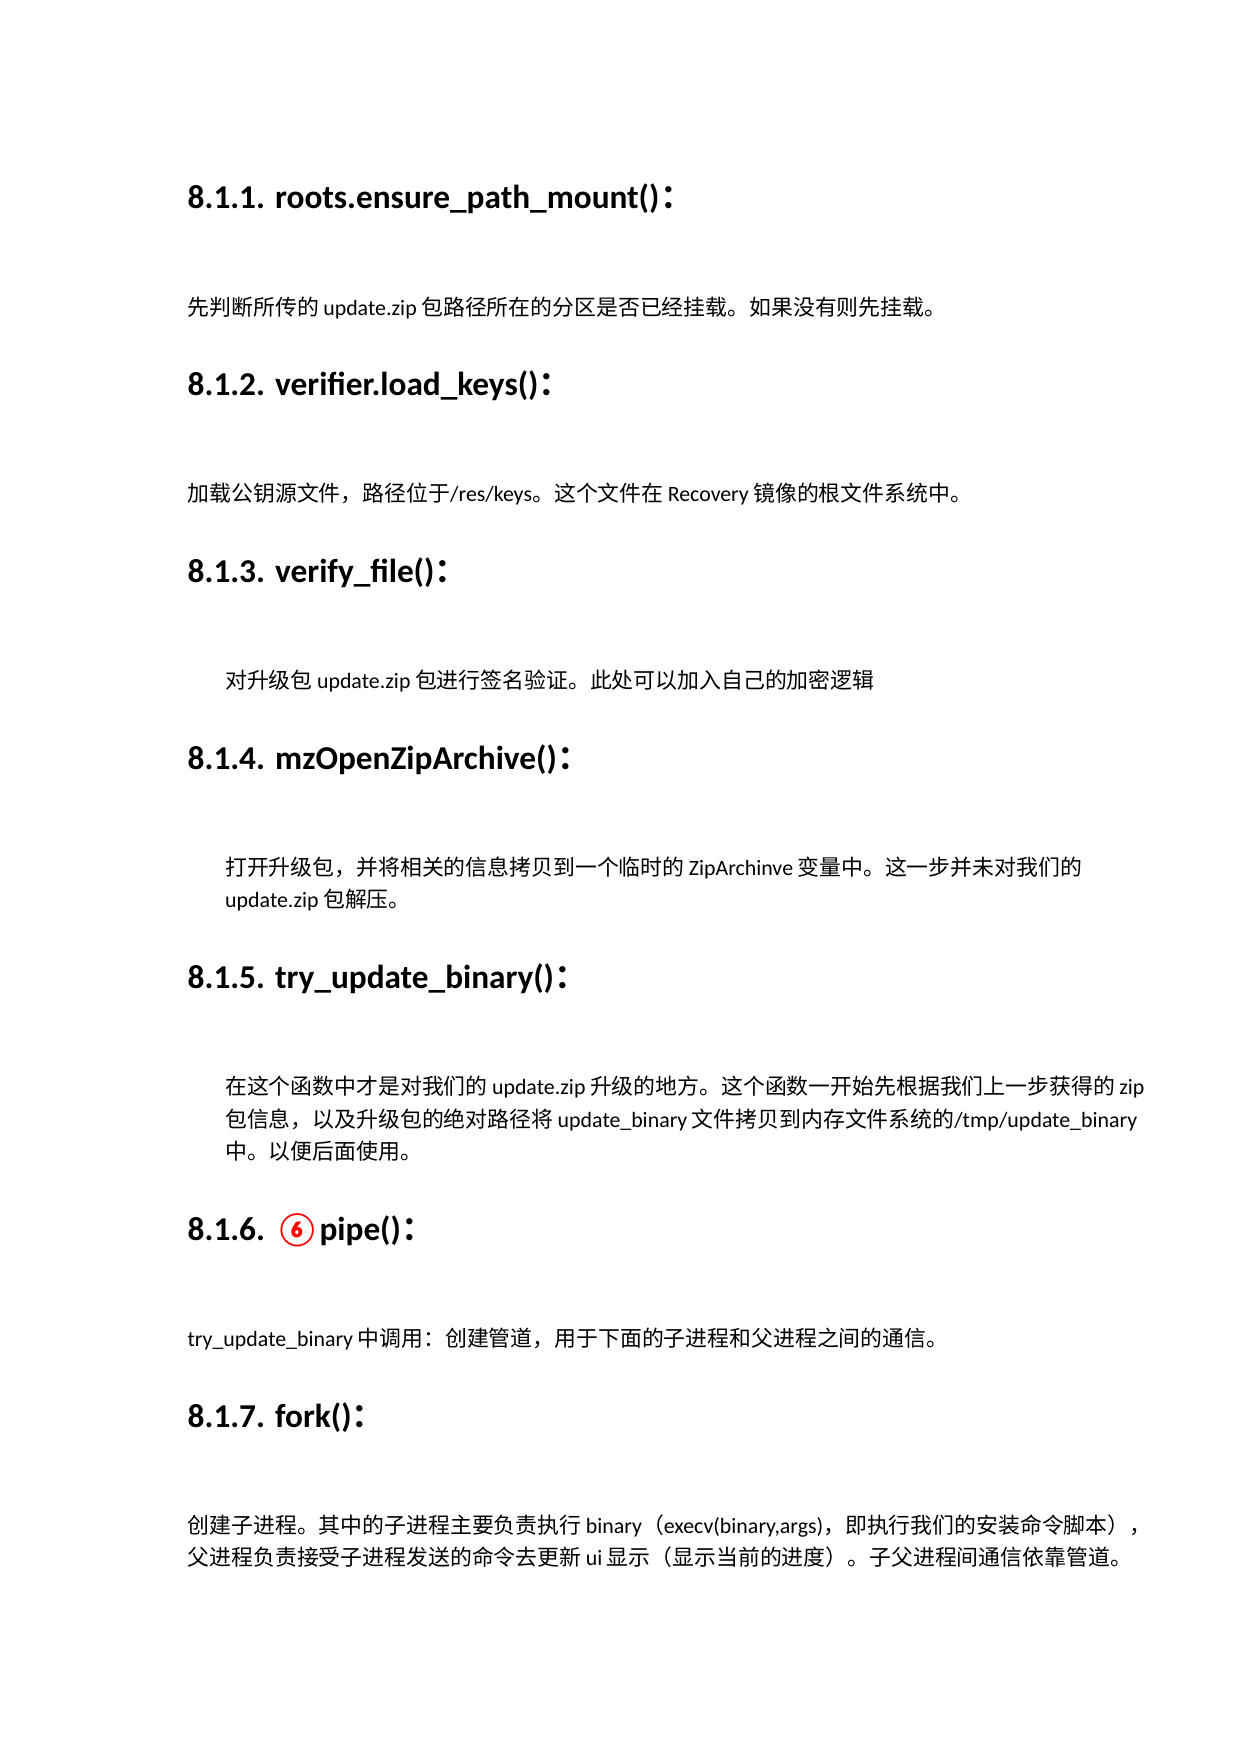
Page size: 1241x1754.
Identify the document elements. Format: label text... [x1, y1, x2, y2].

text try_update_binary中调用：创建管道，用于下面的子进程和父进程之间的通信。 [187, 1321, 1152, 1353]
subtitle roots.ensure_path_mount()： [187, 162, 1152, 227]
subtitle try_update_binary()： [187, 942, 1152, 1007]
text 对升级包update.zip包进行签名验证。此处可以加入自己的加密逻辑 [225, 663, 1152, 695]
subtitle fork()： [187, 1380, 1152, 1445]
text 加载公钥源文件，路径位于/res/keys。这个文件在Recovery镜像的根文件系统中。 [187, 476, 1152, 508]
text 在这个函数中才是对我们的update.zip升级的地方。这个函数一开始先根据我们上一步获得的zip包信息，以及升级包的绝对路径将update_binary文件拷贝到内存文件系统的/tmp/update_binary中。以便后面使用。 [225, 1069, 1152, 1166]
text 打开升级包，并将相关的信息拷贝到一个临时的ZipArchinve变量中。这一步并未对我们的update.zip包解压。 [225, 849, 1152, 914]
subtitle verifier.load_keys()： [187, 349, 1152, 414]
subtitle ⑥pipe()： [187, 1193, 1152, 1258]
text 先判断所传的update.zip包路径所在的分区是否已经挂载。如果没有则先挂载。 [187, 289, 1152, 322]
text 创建子进程。其中的子进程主要负责执行binary（execv(binary,args)，即执行我们的安装命令脚本），父进程负责接受子进程发送的命令去更新ui显示（显示当前的进度）。子父进程间通信依靠管道。 [187, 1507, 1152, 1572]
subtitle mzOpenZipArchive()： [187, 722, 1152, 787]
subtitle verify_file()： [187, 536, 1152, 601]
